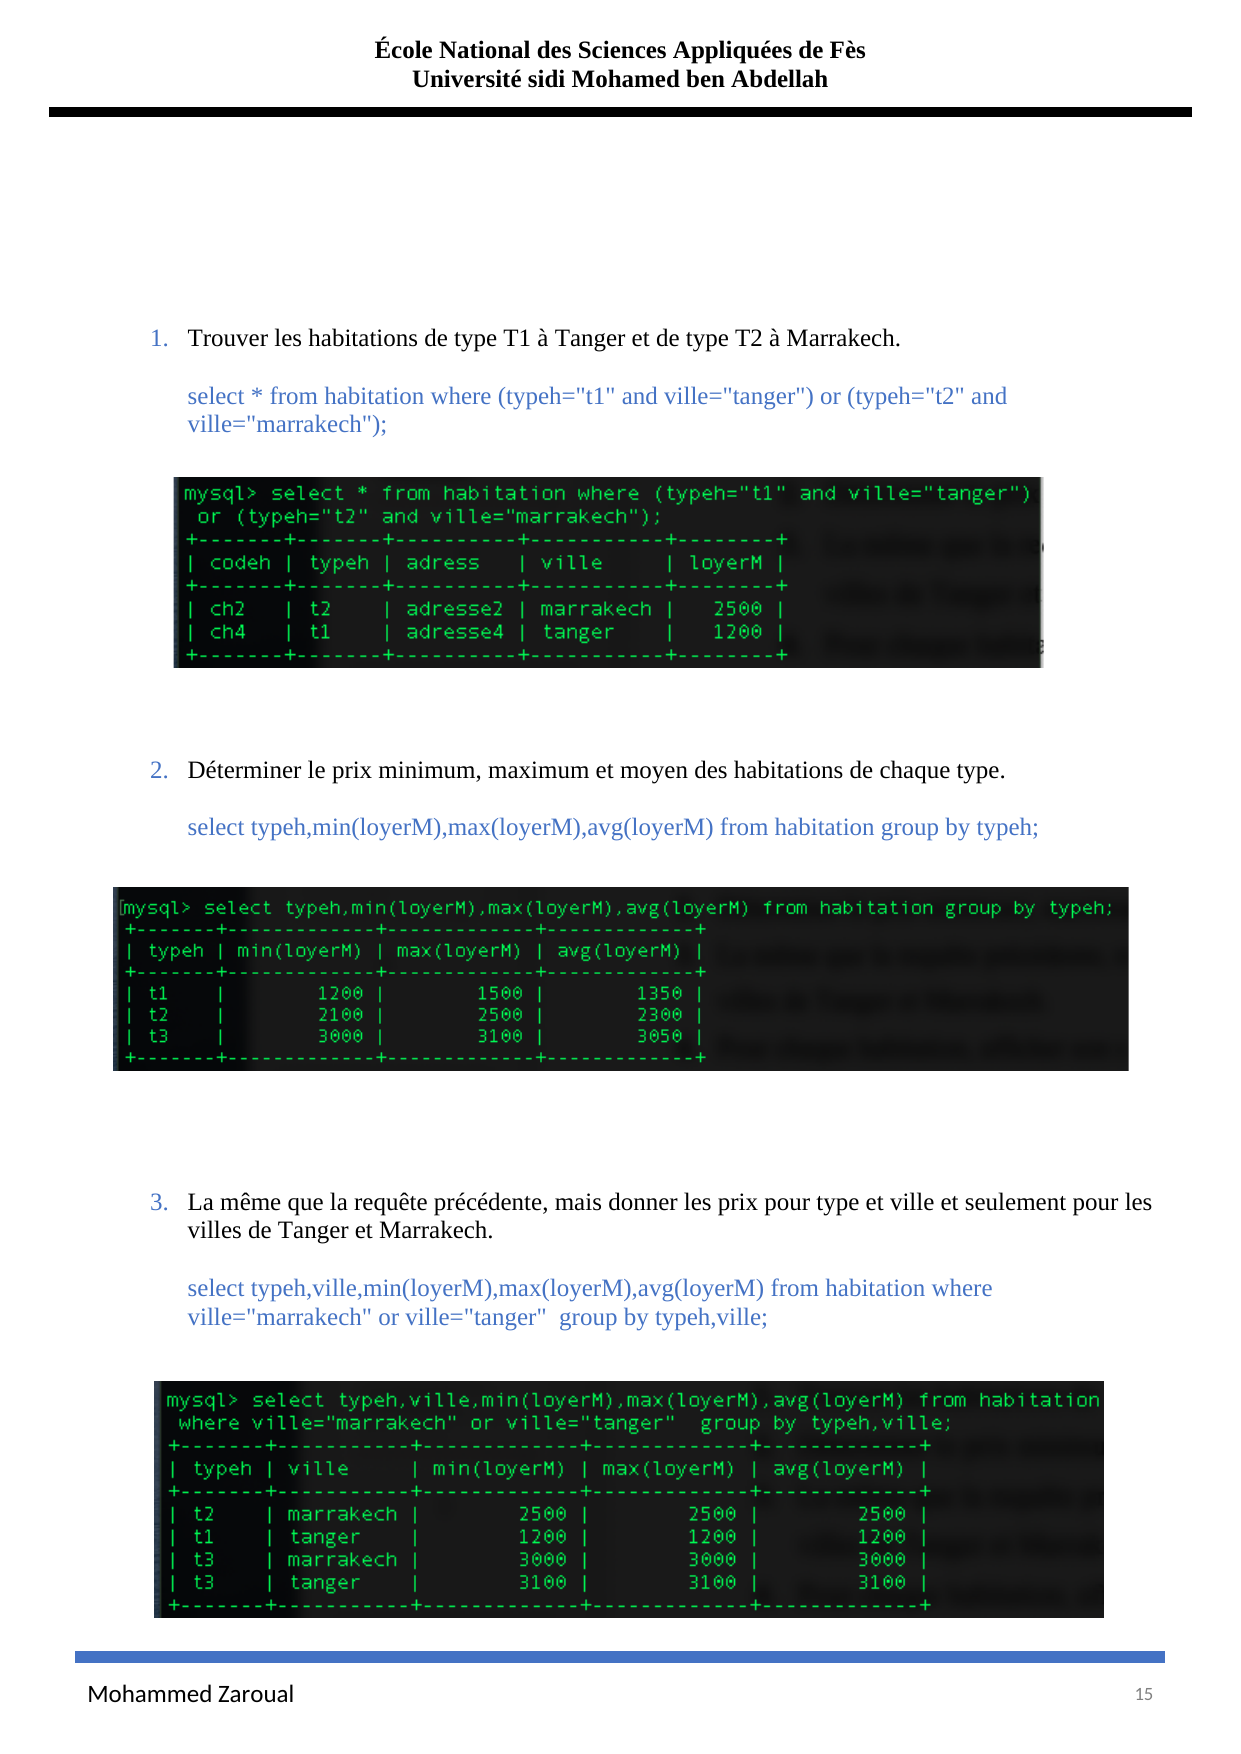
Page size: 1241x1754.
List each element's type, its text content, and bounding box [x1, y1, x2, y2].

list La même que la requête précédente, mais donner les prix pour type et ville et seulement pour les villes de Tanger et Marrakech. select typeh,ville,min(loyerM),max(loyerM),avg(loyerM) from habitation where ville="marrakech" or ville="tanger" group by typeh,ville; [150, 1187, 1165, 1331]
picture [173, 477, 1044, 668]
list Trouver les habitations de type T1 à Tanger et de type T2 à Marrakech. select * from habitation where (typeh="t1" and ville="tanger") or (typeh="t2" and ville="marrakech"); [150, 323, 1165, 438]
picture [154, 1381, 1104, 1618]
list Déterminer le prix minimum, maximum et moyen des habitations de chaque type. select typeh,min(loyerM),max(loyerM),avg(loyerM) from habitation group by typeh; [150, 755, 1165, 841]
picture [113, 887, 1129, 1071]
